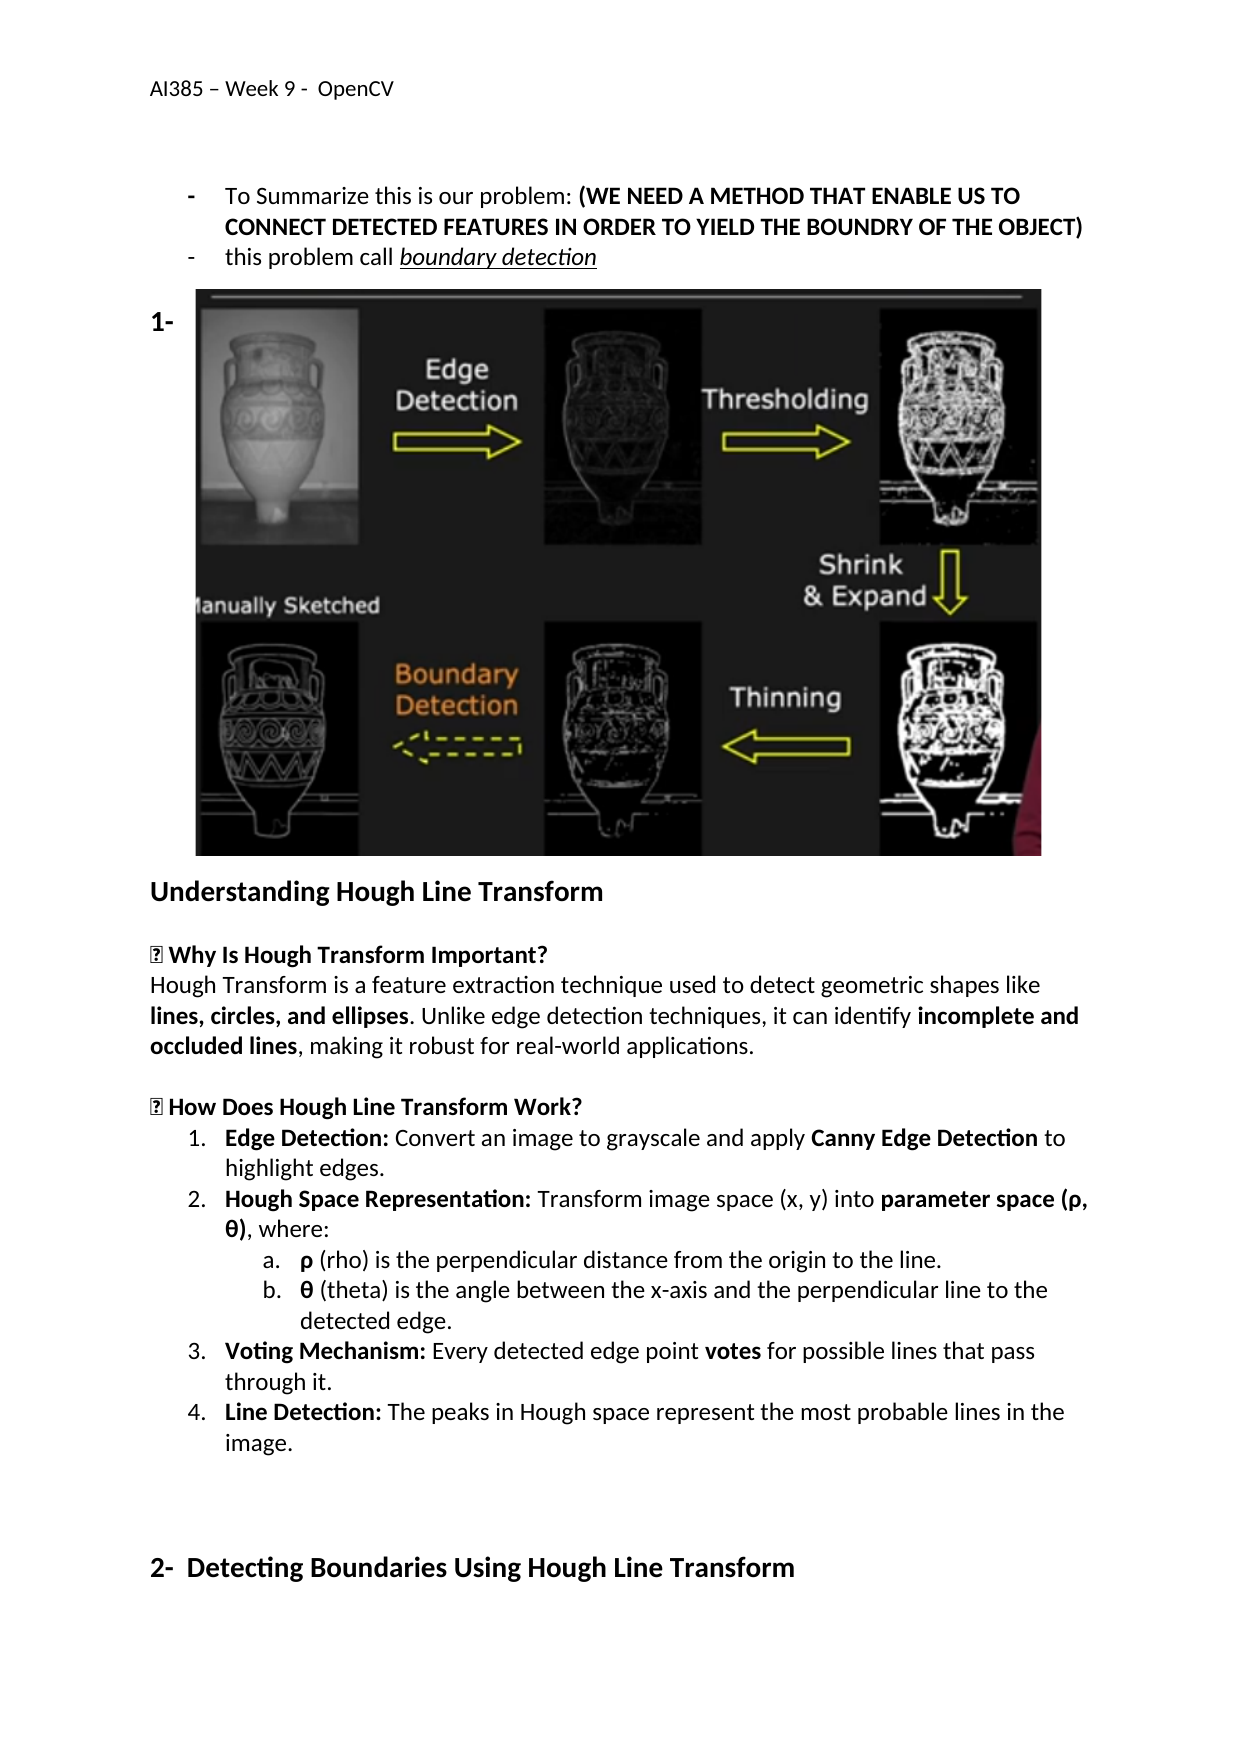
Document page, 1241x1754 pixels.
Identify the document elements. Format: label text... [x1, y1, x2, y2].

text 📌 How Does Hough Line Transform Work? [150, 1091, 1090, 1122]
list Line Detection: The peaks in Hough space represent the most probable lines in the image. [187, 1397, 1090, 1458]
list To Summarize this is our problem: (WE NEED A METHOD THAT ENABLE US TO CONNECT DETECTED FEATURES IN ORDER TO YIELD THE BOUNDRY OF THE OBJECT) [187, 181, 1090, 242]
text 2- Detecting Boundaries Using Hough Line Transform [150, 1549, 1090, 1585]
text Hough Transform is a feature extraction technique used to detect geometric shapes like lines, circles, and ellipses. Unlike edge detection techniques, it can identify incomplete and occluded lines, making it robust for real-world applications. [150, 969, 1090, 1061]
list Edge Detection: Convert an image to grayscale and apply Canny Edge Detection to highlight edges. [187, 1122, 1090, 1183]
list this problem call boundary detection [187, 242, 1090, 272]
picture [194, 289, 1041, 854]
list Voting Mechanism: Every detected edge point votes for possible lines that pass through it. [187, 1336, 1090, 1397]
list θ (theta) is the angle between the x-axis and the perpendicular line to the detected edge. [262, 1274, 1090, 1336]
list Hough Space Representation: Transform image space (x, y) into parameter space (ρ, θ), where: [187, 1183, 1090, 1244]
list ρ (rho) is the perpendicular distance from the origin to the line. [262, 1244, 1090, 1274]
text 📌 Why Is Hough Transform Important? [150, 939, 1090, 969]
